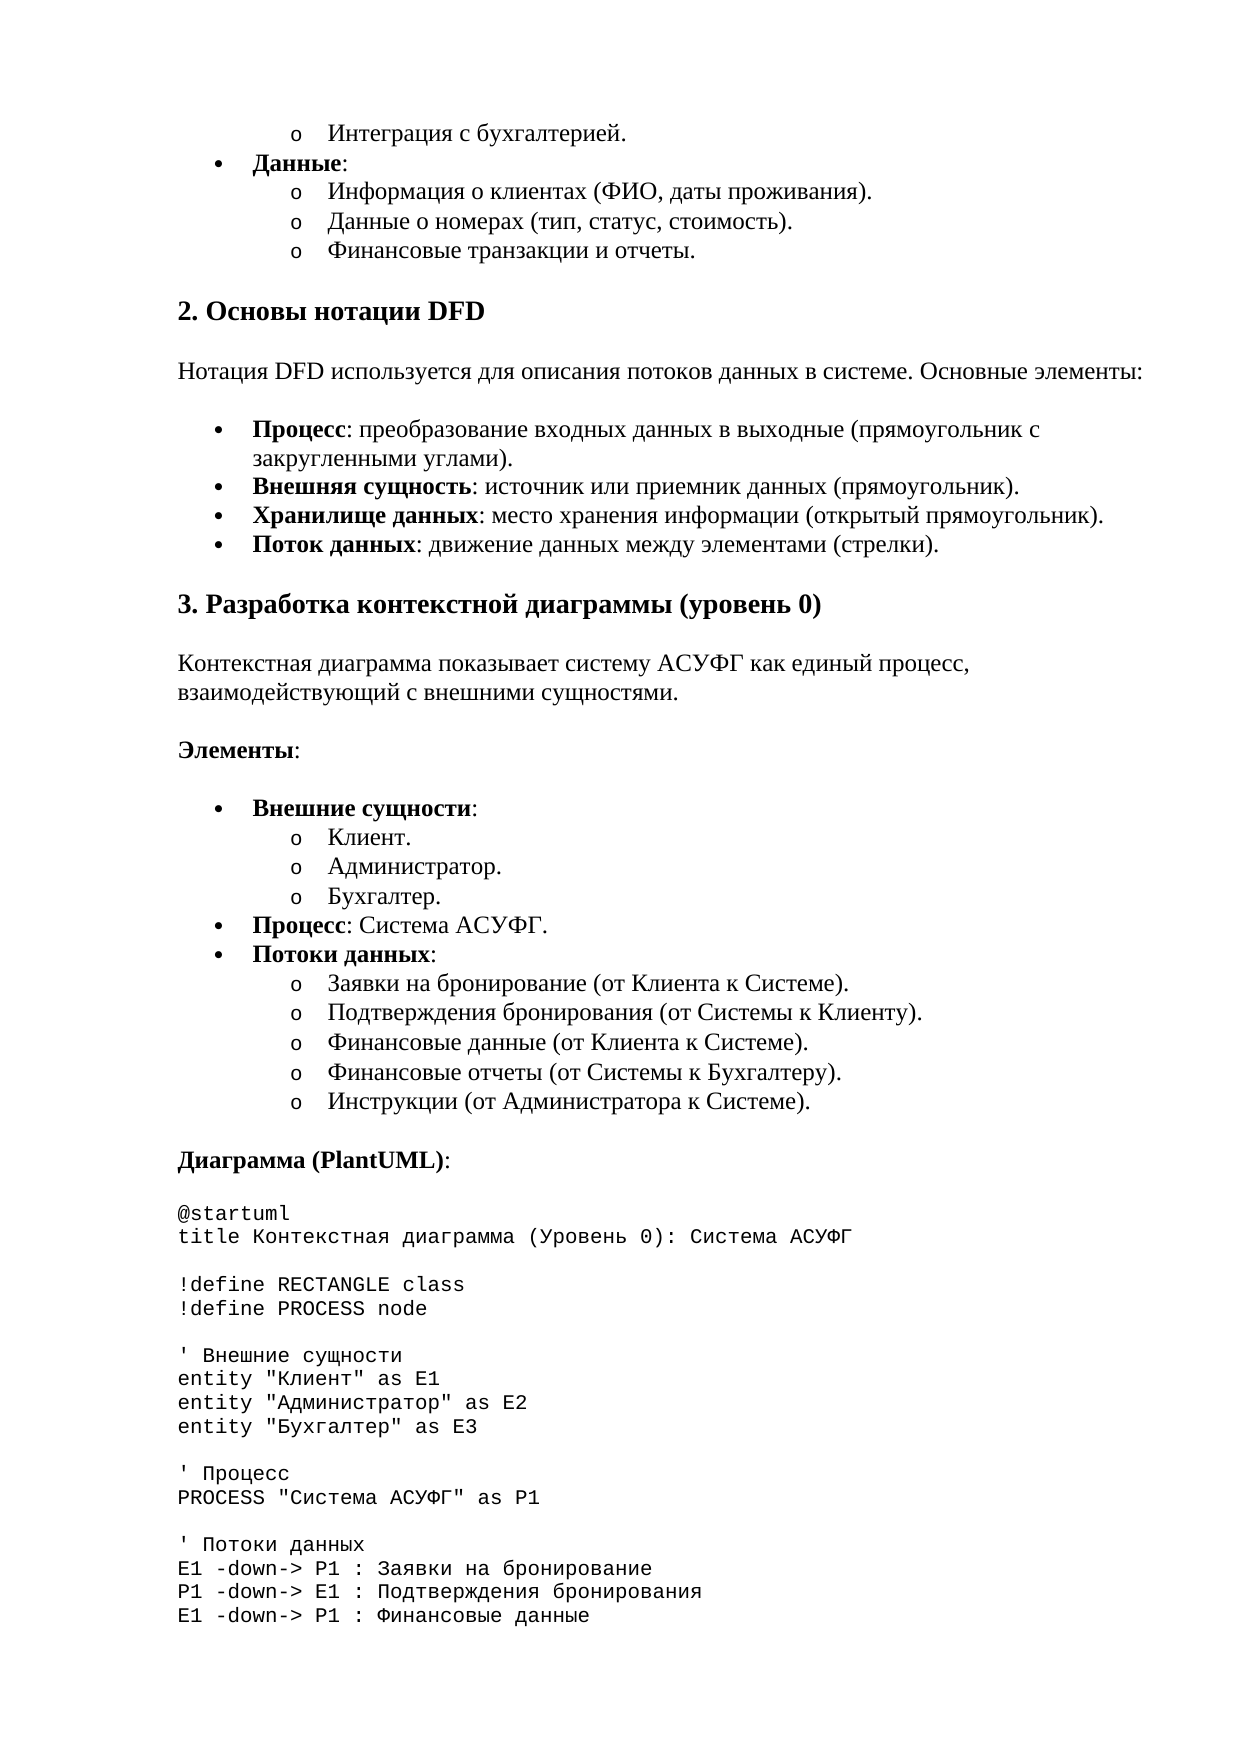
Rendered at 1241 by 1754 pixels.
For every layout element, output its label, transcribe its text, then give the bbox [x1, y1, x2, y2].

list Процесс: Система АСУФГ. [215, 910, 1152, 939]
text Диаграмма (PlantUML): [177, 1145, 1152, 1174]
text entity "Бухгалтер" as E3 [177, 1416, 1152, 1439]
text PROCESS "Система АСУФГ" as P1 [177, 1487, 1152, 1510]
list Процесс: преобразование входных данных в выходные (прямоугольник с закругленными углами). [215, 414, 1152, 471]
text ' Потоки данных [177, 1534, 1152, 1558]
text @startuml [177, 1203, 1152, 1227]
list Финансовые транзакции и отчеты. [290, 236, 1152, 265]
text Нотация DFD используется для описания потоков данных в системе. Основные элементы: [177, 356, 1152, 385]
list Финансовые данные (от Клиента к Системе). [290, 1027, 1152, 1057]
list Администратор. [290, 851, 1152, 881]
text ' Процесс [177, 1463, 1152, 1487]
text E1 -down-> P1 : Финансовые данные [177, 1605, 1152, 1628]
text Элементы: [177, 735, 1152, 764]
list Данные о номерах (тип, статус, стоимость). [290, 206, 1152, 236]
list Потоки данных: [215, 939, 1152, 968]
list Финансовые отчеты (от Системы к Бухгалтеру). [290, 1057, 1152, 1086]
list Клиент. [290, 822, 1152, 851]
list Внешние сущности: [215, 793, 1152, 822]
list Поток данных: движение данных между элементами (стрелки). [215, 529, 1152, 558]
list Данные: [215, 148, 1152, 176]
list Интеграция с бухгалтерией. [290, 118, 1152, 148]
text title Контекстная диаграмма (Уровень 0): Система АСУФГ [177, 1227, 1152, 1250]
list Хранилище данных: место хранения информации (открытый прямоугольник). [215, 500, 1152, 529]
text 3. Разработка контекстной диаграммы (уровень 0) [177, 587, 1152, 619]
text !define PROCESS node [177, 1297, 1152, 1321]
list Инструкции (от Администратора к Системе). [290, 1086, 1152, 1116]
text P1 -down-> E1 : Подтверждения бронирования [177, 1581, 1152, 1605]
text E1 -down-> P1 : Заявки на бронирование [177, 1558, 1152, 1581]
text Контекстная диаграмма показывает систему АСУФГ как единый процесс, взаимодействующий с внешними сущностями. [177, 648, 1152, 706]
list Внешняя сущность: источник или приемник данных (прямоугольник). [215, 471, 1152, 500]
text 2. Основы нотации DFD [177, 294, 1152, 327]
text entity "Администратор" as E2 [177, 1392, 1152, 1416]
list Заявки на бронирование (от Клиента к Системе). [290, 968, 1152, 997]
list Подтверждения бронирования (от Системы к Клиенту). [290, 997, 1152, 1027]
list Бухгалтер. [290, 881, 1152, 910]
text !define RECTANGLE class [177, 1274, 1152, 1297]
list Информация о клиентах (ФИО, даты проживания). [290, 176, 1152, 206]
text ' Внешние сущности [177, 1345, 1152, 1368]
text entity "Клиент" as E1 [177, 1368, 1152, 1392]
